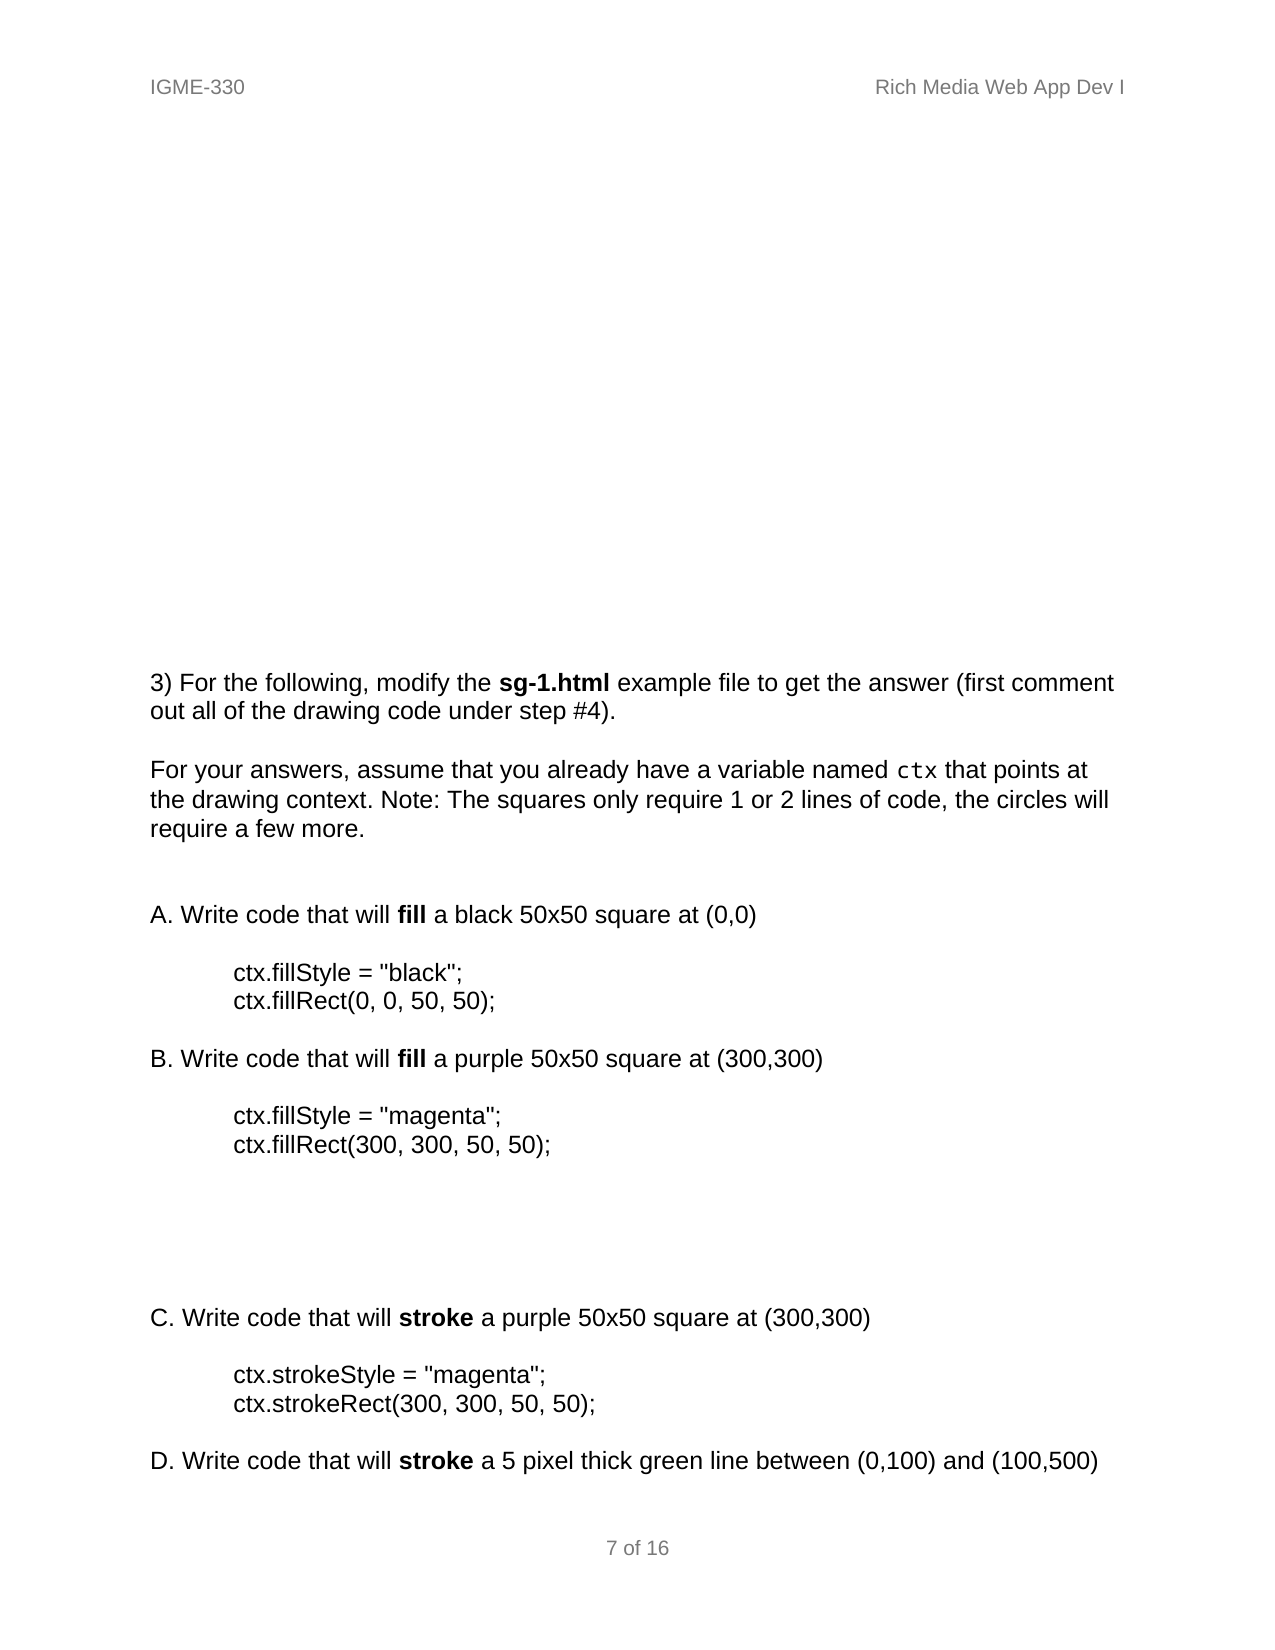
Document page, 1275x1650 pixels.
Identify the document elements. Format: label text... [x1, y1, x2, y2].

text 3) For the following, modify the sg-1.html example file to get the answer (first comment out all of the drawing code under step #4). [150, 667, 1125, 725]
text For your answers, assume that you already have a variable named ctx that points at the drawing context. Note: The squares only require 1 or 2 lines of code, the circles will require a few more. [150, 754, 1125, 842]
text A. Write code that will fill a black 50x50 square at (0,0) [150, 900, 1125, 929]
text B. Write code that will fill a purple 50x50 square at (300,300) [150, 1044, 1125, 1072]
text ctx.fillRect(300, 300, 50, 50); [150, 1130, 1125, 1159]
text D. Write code that will stroke a 5 pixel thick green line between (0,100) and (100,500) [150, 1446, 1125, 1475]
text ctx.fillStyle = "magenta"; [150, 1101, 1125, 1130]
text ctx.fillRect(0, 0, 50, 50); [150, 986, 1125, 1015]
text ctx.strokeStyle = "magenta"; [150, 1360, 1125, 1389]
text ctx.strokeRect(300, 300, 50, 50); [150, 1389, 1125, 1417]
text C. Write code that will stroke a purple 50x50 square at (300,300) [150, 1302, 1125, 1331]
text ctx.fillStyle = "black"; [150, 957, 1125, 986]
